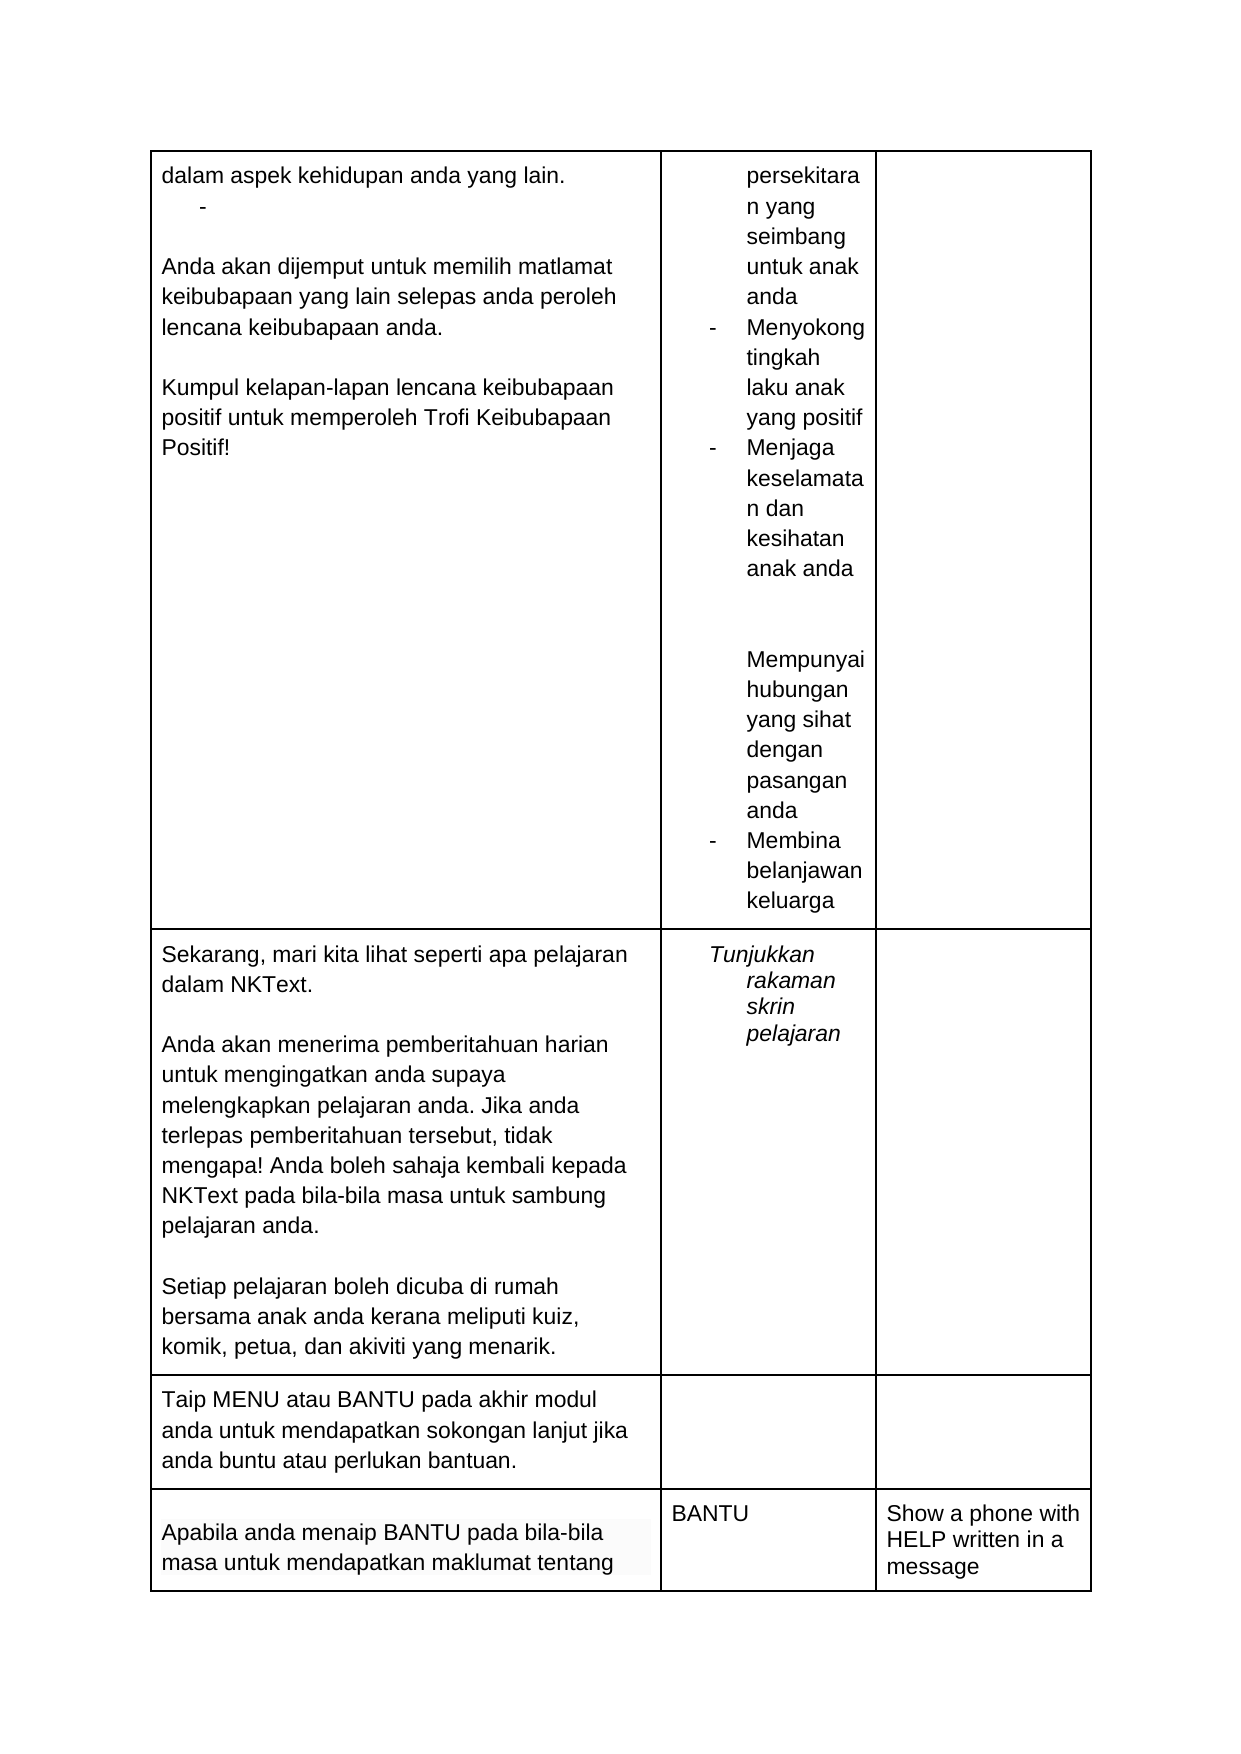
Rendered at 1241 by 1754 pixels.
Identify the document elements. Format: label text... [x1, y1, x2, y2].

table_cell Sekarang, mari kita lihat seperti apa pelajaran dalam NKText. Anda akan menerima pemberitahuan harian untuk mengingatkan anda supaya melengkapkan pelajaran anda. Jika anda terlepas pemberitahuan tersebut, tidak mengapa! Anda boleh sahaja kembali kepada NKText pada bila-bila masa untuk sambung pelajaran anda. Setiap pelajaran boleh dicuba di rumah bersama anak anda kerana meliputi kuiz, komik, petua, dan akiviti yang menarik. [152, 930, 660, 1374]
table_cell Taip MENU atau BANTU pada akhir modul anda untuk mendapatkan sokongan lanjut jika anda buntu atau perlukan bantuan. [152, 1376, 660, 1487]
table_cell BANTU [662, 1490, 875, 1589]
table_cell [877, 930, 1090, 1374]
table_cell [877, 152, 1090, 928]
table_cell [877, 1376, 1090, 1487]
table_cell [662, 1376, 875, 1487]
table_cell Show a phone with HELP written in a message [877, 1490, 1090, 1589]
table_cell Tunjukkan rakaman skrin pelajaran [662, 930, 875, 1374]
